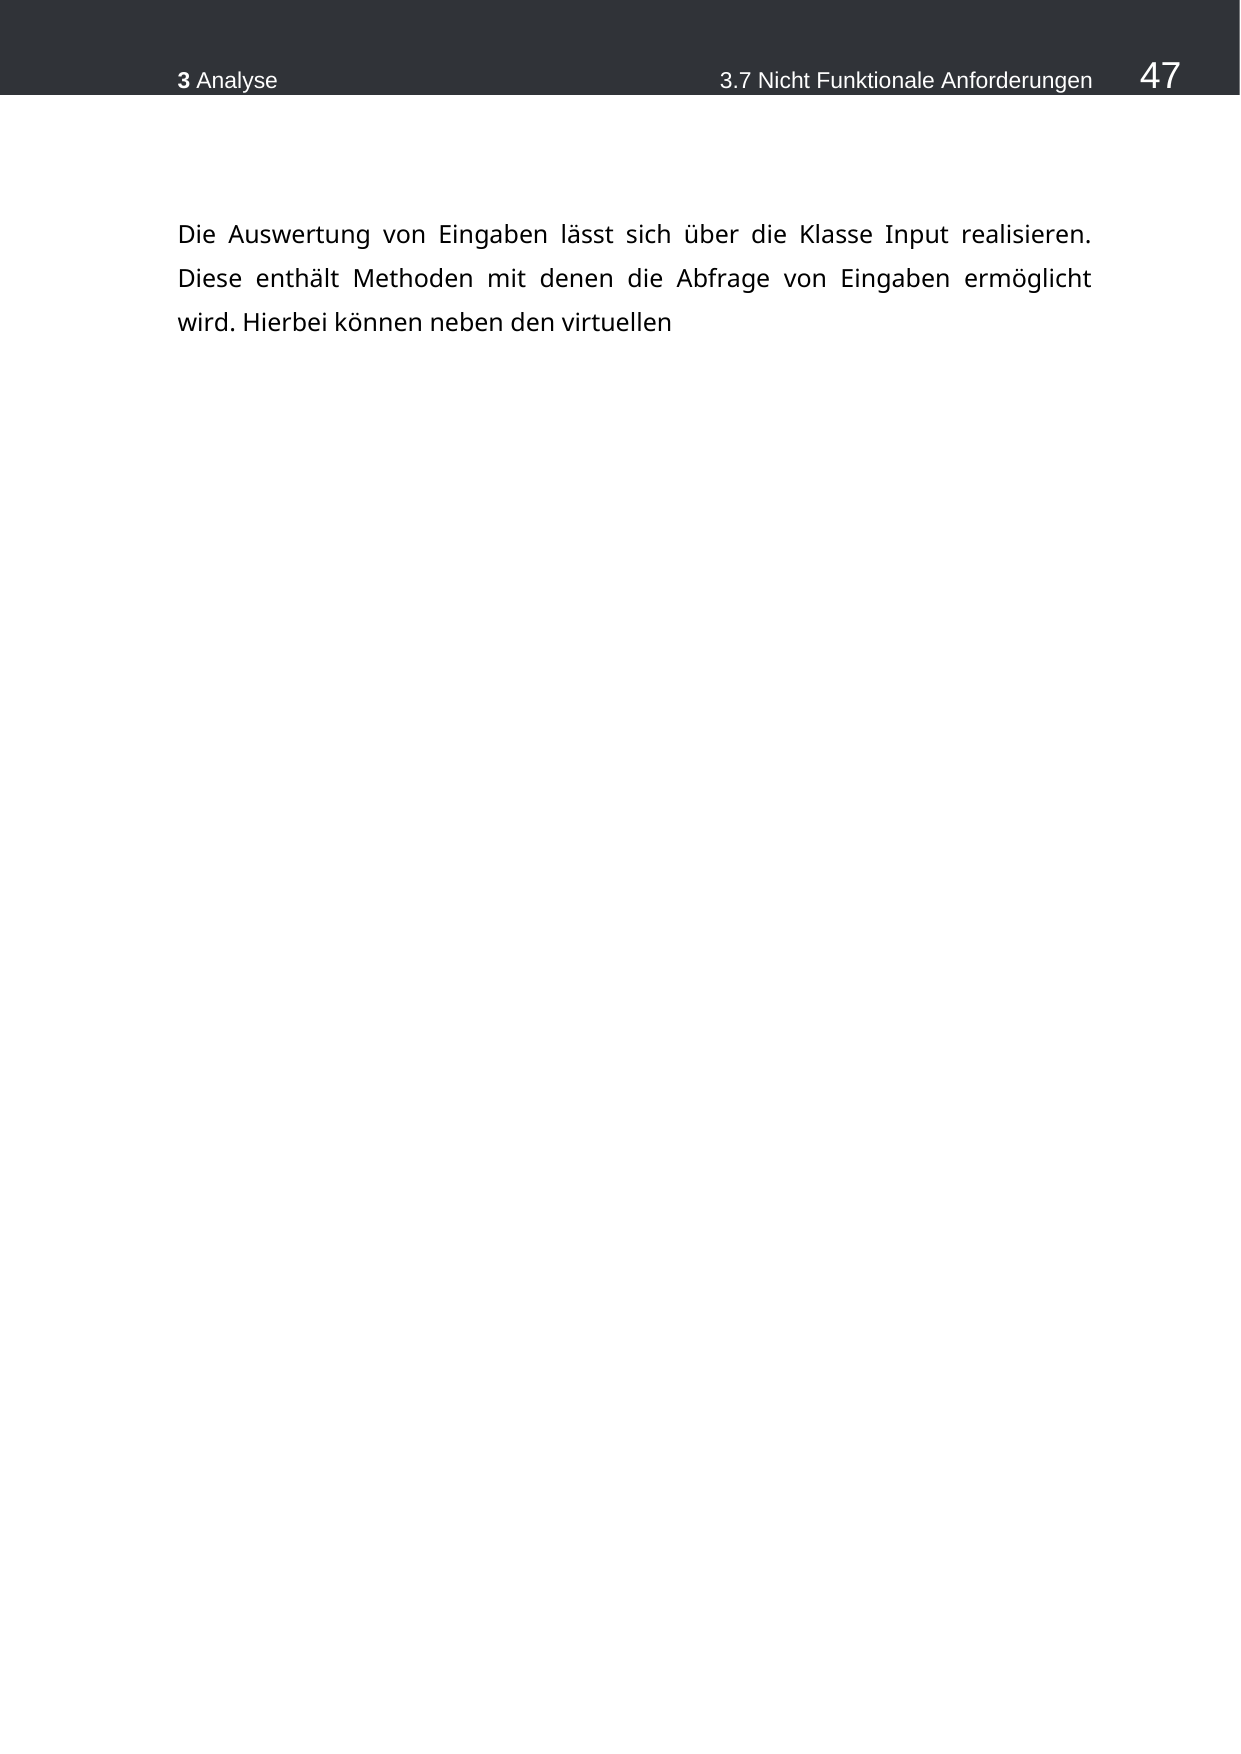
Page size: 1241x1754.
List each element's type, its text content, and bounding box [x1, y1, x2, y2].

text Die Auswertung von Eingaben lässt sich über die Klasse Input realisieren. Diese enthält Methoden mit denen die Abfrage von Eingaben ermöglicht wird. Hierbei können neben den virtuellen [177, 216, 1092, 339]
